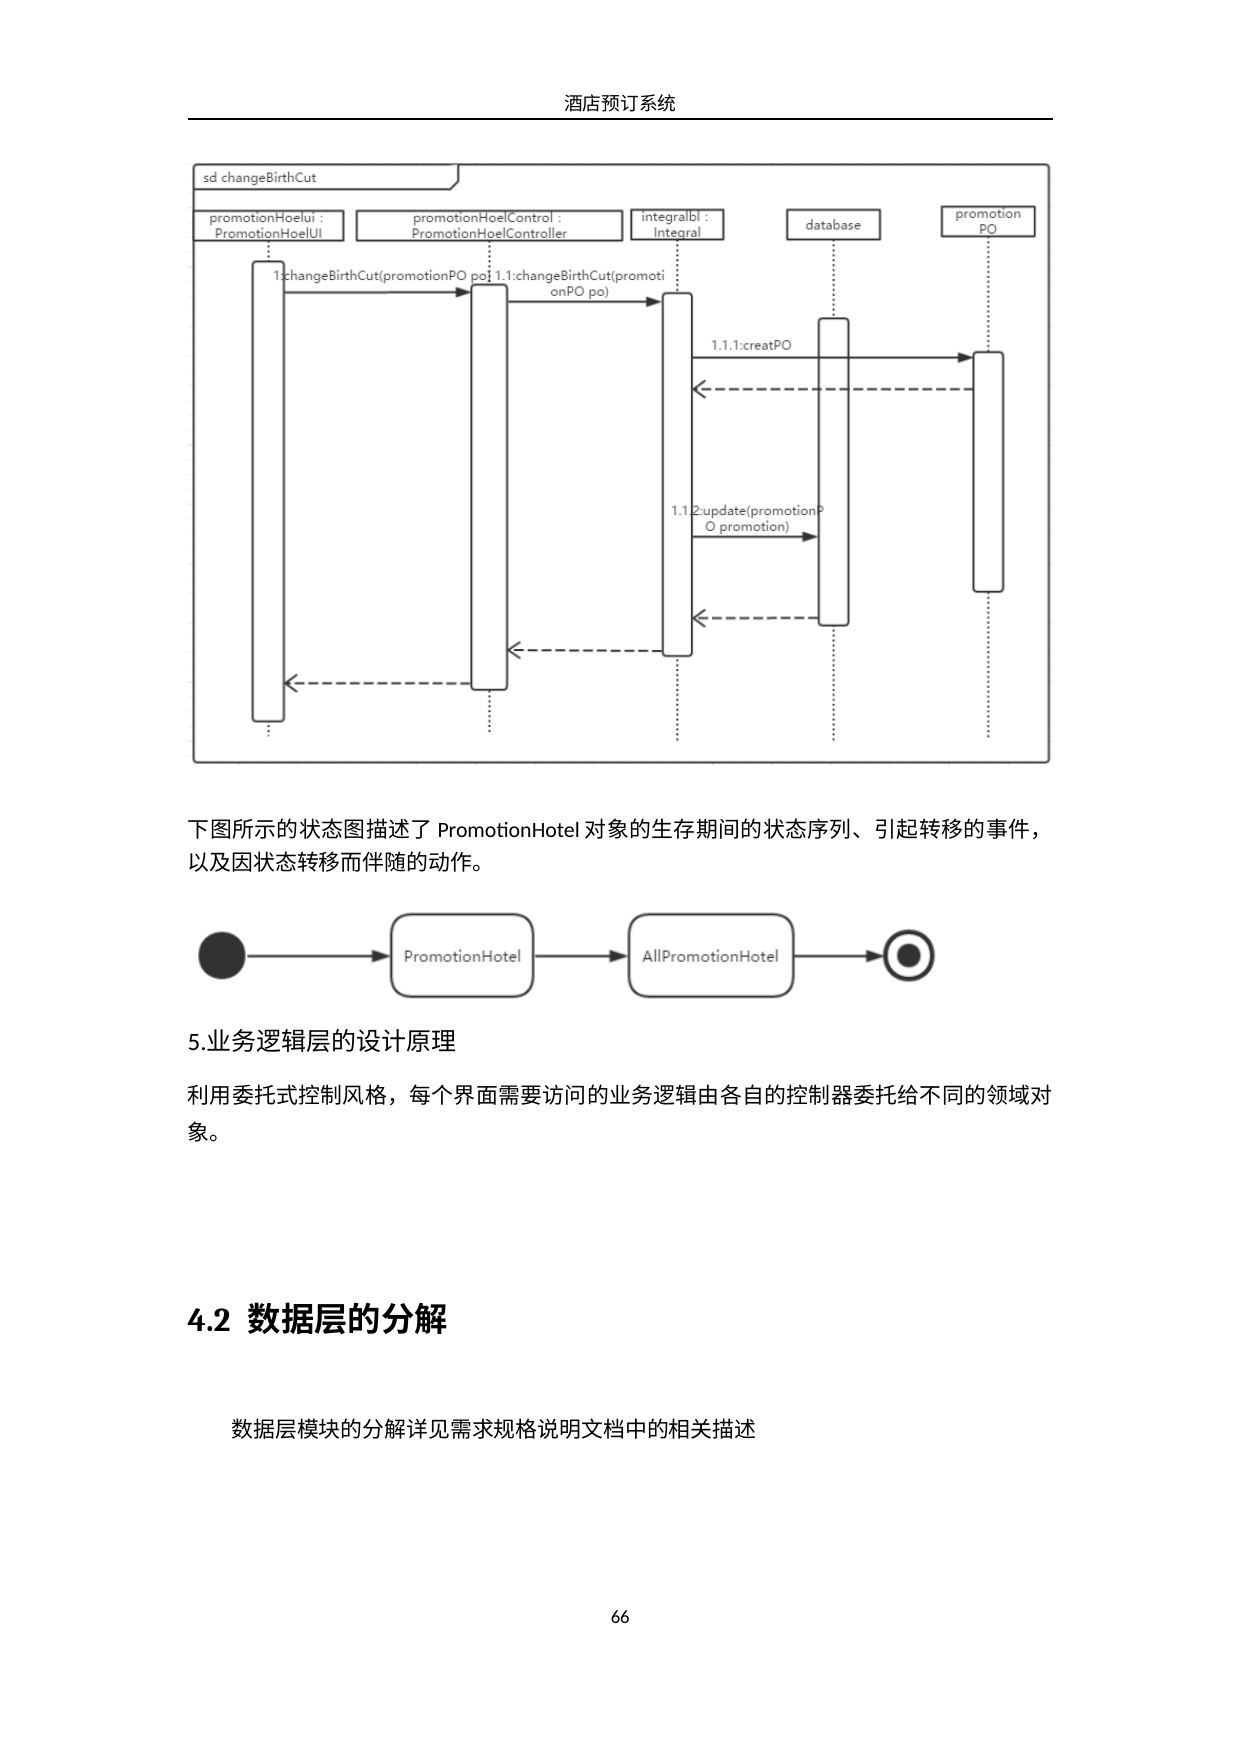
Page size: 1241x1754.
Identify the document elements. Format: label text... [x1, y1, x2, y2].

subtitle 数据层的分解 [187, 1284, 1053, 1349]
text 利用委托式控制风格，每个界面需要访问的业务逻辑由各自的控制器委托给不同的领域对象。 [187, 1077, 1053, 1147]
text 下图所示的状态图描述了PromotionHotel对象的生存期间的状态序列、引起转移的事件，以及因状态转移而伴随的动作。 [187, 812, 1053, 877]
picture [187, 909, 954, 1006]
text 数据层模块的分解详见需求规格说明文档中的相关描述 [231, 1412, 1053, 1444]
picture [187, 162, 1053, 766]
text 5.业务逻辑层的设计原理 [187, 1007, 1053, 1072]
